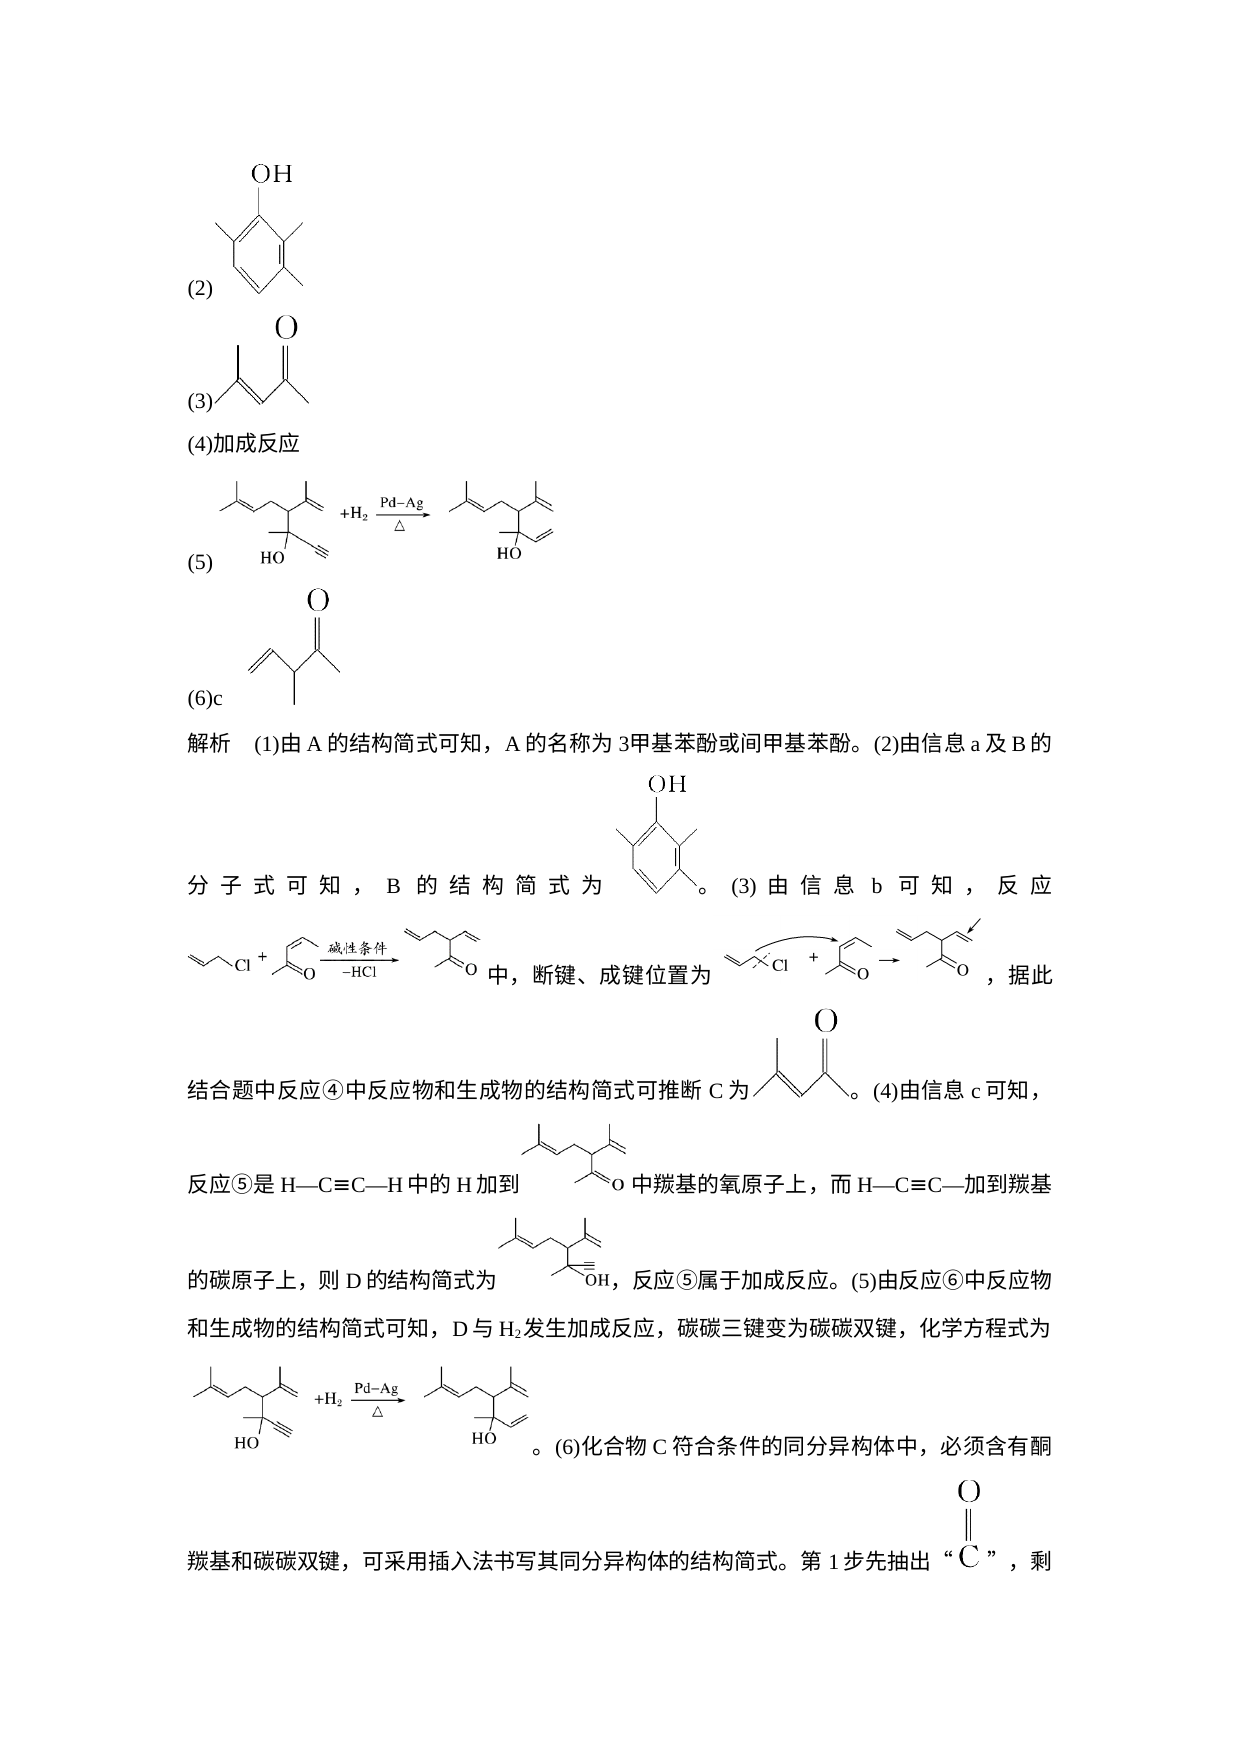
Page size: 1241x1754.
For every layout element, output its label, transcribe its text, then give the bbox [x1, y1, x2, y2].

picture [614, 773, 698, 894]
text (2) [187, 162, 1053, 301]
text (6)c [187, 587, 1053, 710]
picture [213, 473, 558, 570]
text (4)加成反应 [187, 426, 1053, 457]
picture [952, 1476, 987, 1570]
picture [750, 1005, 851, 1099]
picture [187, 922, 487, 984]
text (3) [187, 313, 1053, 413]
picture [497, 1214, 610, 1289]
picture [712, 915, 986, 984]
picture [213, 313, 311, 409]
picture [187, 1358, 533, 1455]
picture [244, 586, 341, 706]
picture [213, 162, 306, 296]
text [187, 726, 1053, 1576]
picture [520, 1121, 632, 1193]
